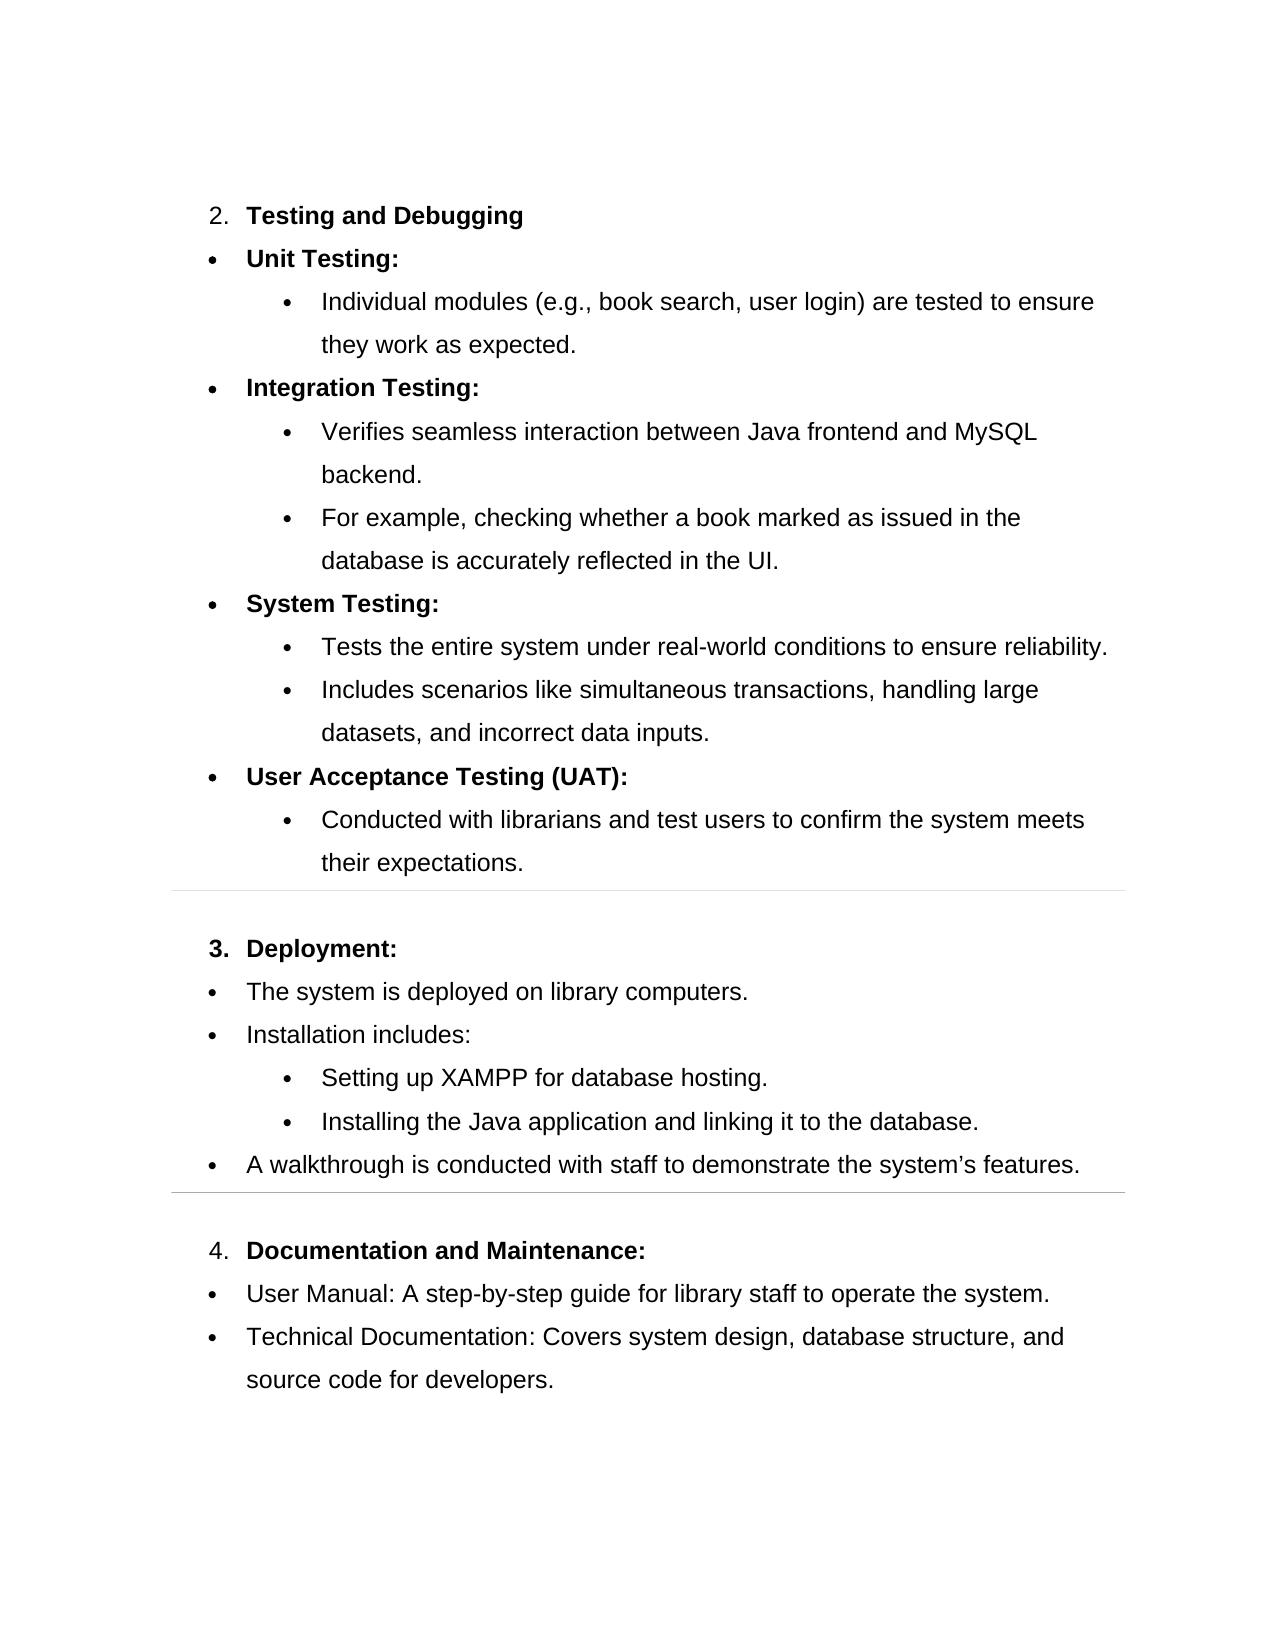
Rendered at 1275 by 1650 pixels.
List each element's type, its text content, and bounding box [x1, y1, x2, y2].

list Installing the Java application and linking it to the database. [284, 1106, 1125, 1135]
list The system is deployed on library computers. [209, 977, 1125, 1006]
list Documentation and Maintenance: [209, 1236, 1125, 1264]
list Includes scenarios like simultaneous transactions, handling large datasets, and incorrect data inputs. [284, 675, 1125, 747]
list Deployment: [209, 934, 1125, 963]
list Technical Documentation: Covers system design, database structure, and source code for developers. [209, 1322, 1125, 1394]
list Verifies seamless interaction between Java frontend and MySQL backend. [284, 416, 1125, 488]
list Setting up XAMPP for database hosting. [284, 1063, 1125, 1092]
list Installation includes: [209, 1020, 1125, 1049]
list For example, checking whether a book marked as issued in the database is accurately reflected in the UI. [284, 503, 1125, 574]
list Testing and Debugging [209, 201, 1125, 229]
list System Testing: [209, 589, 1125, 618]
list User Manual: A step-by-step guide for library staff to operate the system. [209, 1279, 1125, 1308]
list Integration Testing: [209, 373, 1125, 402]
list Unit Testing: [209, 244, 1125, 273]
list Tests the entire system under real-world conditions to ensure reliability. [284, 632, 1125, 661]
list User Acceptance Testing (UAT): [209, 761, 1125, 790]
list Conducted with librarians and test users to confirm the system meets their expectations. [284, 804, 1125, 876]
list Individual modules (e.g., book search, user login) are tested to ensure they work as expected. [284, 287, 1125, 359]
list A walkthrough is conducted with staff to demonstrate the system’s features. [209, 1149, 1125, 1178]
